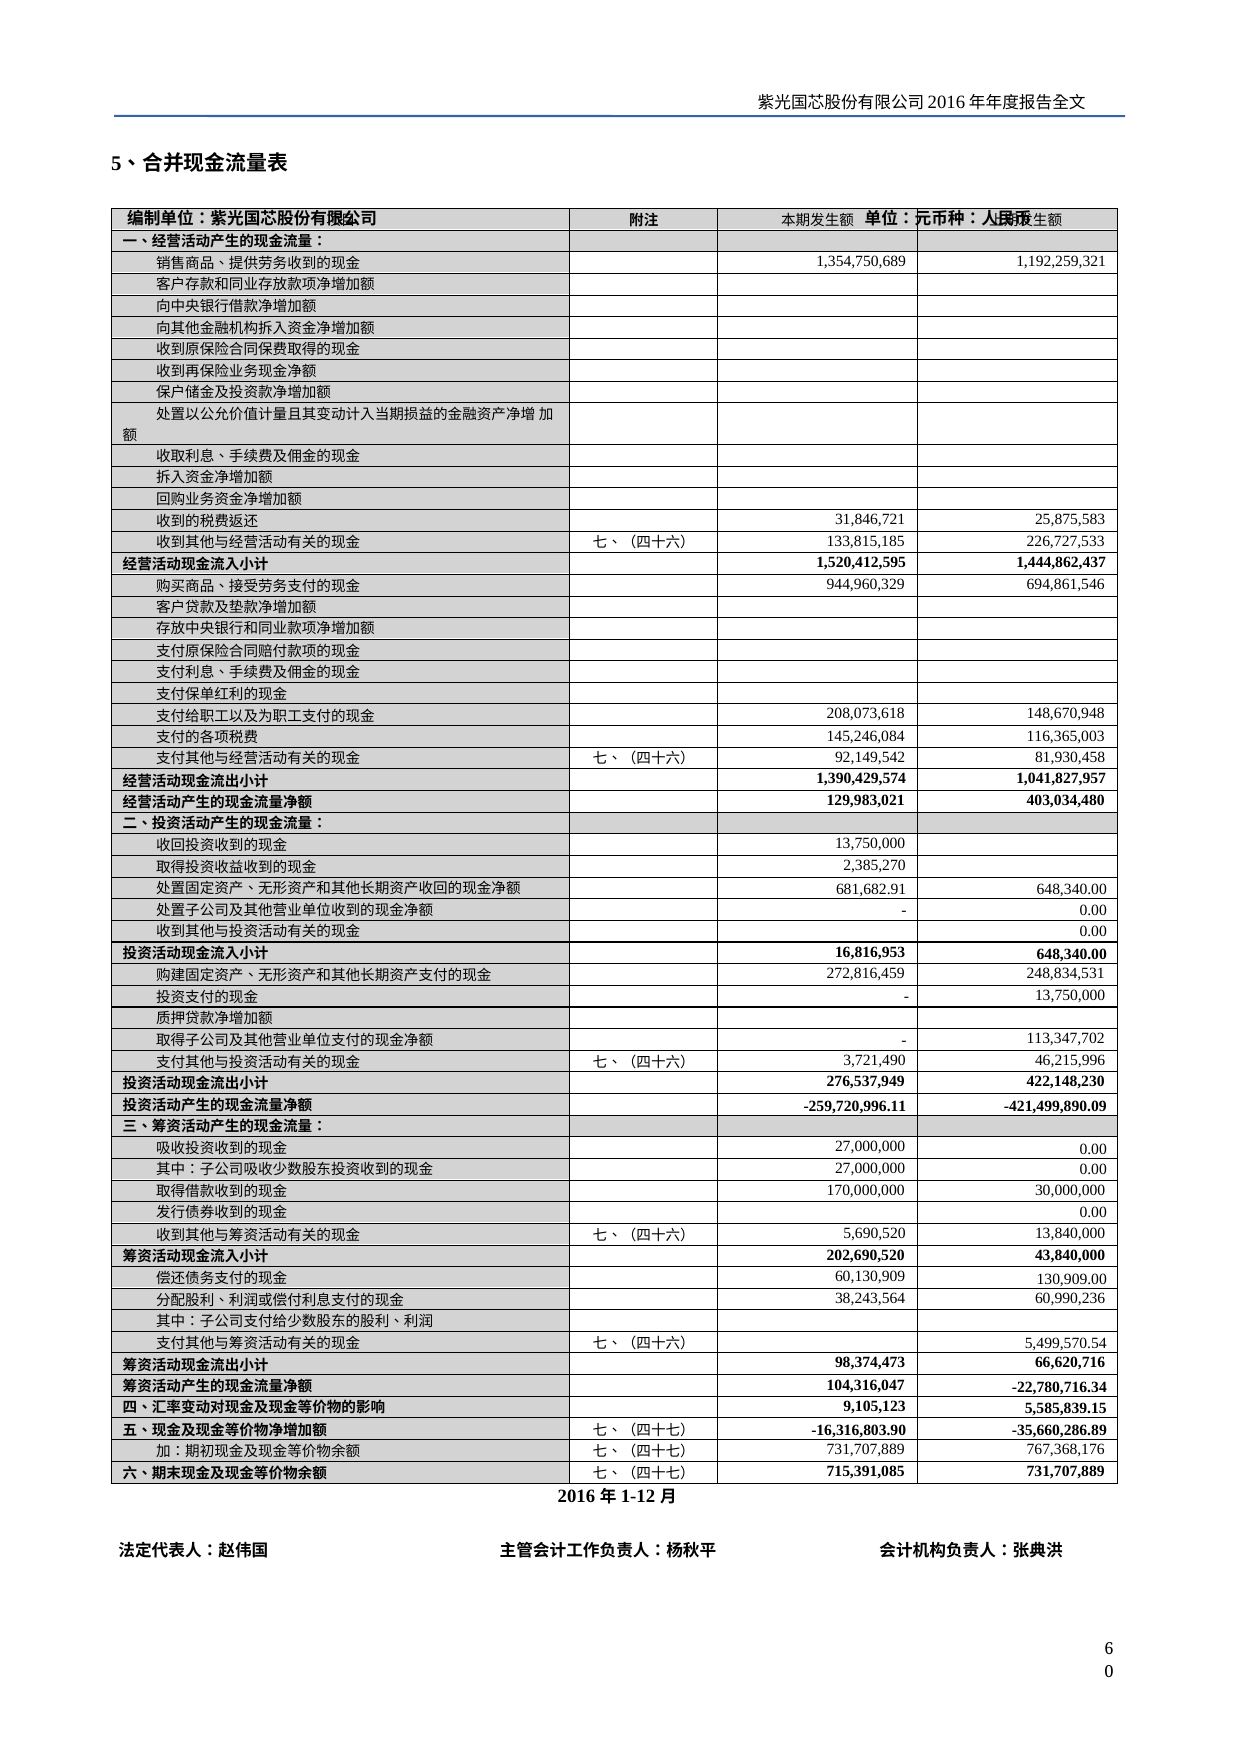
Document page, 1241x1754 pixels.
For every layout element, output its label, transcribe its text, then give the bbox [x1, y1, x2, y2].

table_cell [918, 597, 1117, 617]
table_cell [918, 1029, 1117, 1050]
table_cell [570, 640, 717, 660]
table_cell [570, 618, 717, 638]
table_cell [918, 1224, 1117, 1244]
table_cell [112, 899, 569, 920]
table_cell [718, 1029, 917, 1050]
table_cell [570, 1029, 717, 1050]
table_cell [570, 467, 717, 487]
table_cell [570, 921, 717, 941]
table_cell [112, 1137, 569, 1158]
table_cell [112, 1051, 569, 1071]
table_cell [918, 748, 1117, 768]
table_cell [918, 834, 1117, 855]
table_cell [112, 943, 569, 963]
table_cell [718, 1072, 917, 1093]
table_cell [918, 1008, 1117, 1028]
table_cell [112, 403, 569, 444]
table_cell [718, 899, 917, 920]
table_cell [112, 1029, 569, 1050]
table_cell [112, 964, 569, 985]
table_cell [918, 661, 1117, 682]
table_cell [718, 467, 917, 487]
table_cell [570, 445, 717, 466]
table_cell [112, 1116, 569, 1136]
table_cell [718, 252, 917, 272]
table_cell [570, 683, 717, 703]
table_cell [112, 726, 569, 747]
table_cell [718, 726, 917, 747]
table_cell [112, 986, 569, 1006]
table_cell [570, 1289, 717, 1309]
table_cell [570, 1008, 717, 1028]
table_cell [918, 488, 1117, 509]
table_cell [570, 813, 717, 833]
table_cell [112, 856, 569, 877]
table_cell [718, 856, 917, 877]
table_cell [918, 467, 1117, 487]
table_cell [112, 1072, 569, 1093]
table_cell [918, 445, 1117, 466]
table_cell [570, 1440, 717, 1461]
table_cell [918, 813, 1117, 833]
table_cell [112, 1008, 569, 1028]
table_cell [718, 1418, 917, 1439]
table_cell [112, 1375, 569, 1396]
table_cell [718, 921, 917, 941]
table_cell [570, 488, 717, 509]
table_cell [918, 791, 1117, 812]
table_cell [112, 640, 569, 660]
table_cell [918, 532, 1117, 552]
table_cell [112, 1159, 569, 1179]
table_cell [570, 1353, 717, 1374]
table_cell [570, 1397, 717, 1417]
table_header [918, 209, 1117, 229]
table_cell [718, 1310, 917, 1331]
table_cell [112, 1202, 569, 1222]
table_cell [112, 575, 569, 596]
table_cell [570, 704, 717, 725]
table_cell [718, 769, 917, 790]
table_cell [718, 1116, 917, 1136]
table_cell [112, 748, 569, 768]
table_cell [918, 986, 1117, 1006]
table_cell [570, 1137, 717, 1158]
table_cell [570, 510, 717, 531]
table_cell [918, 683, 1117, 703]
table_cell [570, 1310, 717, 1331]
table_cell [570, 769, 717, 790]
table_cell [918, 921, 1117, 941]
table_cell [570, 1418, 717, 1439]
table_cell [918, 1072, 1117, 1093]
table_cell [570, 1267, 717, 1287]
text 2016 年 1-12 月 [552, 1484, 681, 1507]
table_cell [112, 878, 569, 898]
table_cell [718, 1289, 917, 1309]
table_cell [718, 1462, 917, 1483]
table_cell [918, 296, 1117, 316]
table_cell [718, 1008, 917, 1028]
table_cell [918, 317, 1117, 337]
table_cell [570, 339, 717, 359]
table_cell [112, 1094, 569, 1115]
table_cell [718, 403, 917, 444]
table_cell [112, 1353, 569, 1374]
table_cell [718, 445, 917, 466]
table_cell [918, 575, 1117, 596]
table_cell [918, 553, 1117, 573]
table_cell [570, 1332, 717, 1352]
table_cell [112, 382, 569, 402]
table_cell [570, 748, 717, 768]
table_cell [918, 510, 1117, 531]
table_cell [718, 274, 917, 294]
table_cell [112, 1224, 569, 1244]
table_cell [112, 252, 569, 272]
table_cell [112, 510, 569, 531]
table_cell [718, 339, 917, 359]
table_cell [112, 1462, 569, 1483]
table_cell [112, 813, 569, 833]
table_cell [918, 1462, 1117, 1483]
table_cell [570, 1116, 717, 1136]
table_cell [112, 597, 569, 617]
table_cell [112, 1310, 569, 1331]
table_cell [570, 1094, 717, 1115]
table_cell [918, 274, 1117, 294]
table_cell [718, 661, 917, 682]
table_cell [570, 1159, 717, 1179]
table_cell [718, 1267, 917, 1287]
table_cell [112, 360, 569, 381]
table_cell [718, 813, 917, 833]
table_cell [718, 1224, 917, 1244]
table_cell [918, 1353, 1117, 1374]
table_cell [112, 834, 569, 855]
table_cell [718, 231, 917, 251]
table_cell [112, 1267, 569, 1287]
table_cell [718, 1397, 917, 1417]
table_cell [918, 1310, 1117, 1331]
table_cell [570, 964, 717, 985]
text 5、合并现金流量表 [111, 148, 1120, 177]
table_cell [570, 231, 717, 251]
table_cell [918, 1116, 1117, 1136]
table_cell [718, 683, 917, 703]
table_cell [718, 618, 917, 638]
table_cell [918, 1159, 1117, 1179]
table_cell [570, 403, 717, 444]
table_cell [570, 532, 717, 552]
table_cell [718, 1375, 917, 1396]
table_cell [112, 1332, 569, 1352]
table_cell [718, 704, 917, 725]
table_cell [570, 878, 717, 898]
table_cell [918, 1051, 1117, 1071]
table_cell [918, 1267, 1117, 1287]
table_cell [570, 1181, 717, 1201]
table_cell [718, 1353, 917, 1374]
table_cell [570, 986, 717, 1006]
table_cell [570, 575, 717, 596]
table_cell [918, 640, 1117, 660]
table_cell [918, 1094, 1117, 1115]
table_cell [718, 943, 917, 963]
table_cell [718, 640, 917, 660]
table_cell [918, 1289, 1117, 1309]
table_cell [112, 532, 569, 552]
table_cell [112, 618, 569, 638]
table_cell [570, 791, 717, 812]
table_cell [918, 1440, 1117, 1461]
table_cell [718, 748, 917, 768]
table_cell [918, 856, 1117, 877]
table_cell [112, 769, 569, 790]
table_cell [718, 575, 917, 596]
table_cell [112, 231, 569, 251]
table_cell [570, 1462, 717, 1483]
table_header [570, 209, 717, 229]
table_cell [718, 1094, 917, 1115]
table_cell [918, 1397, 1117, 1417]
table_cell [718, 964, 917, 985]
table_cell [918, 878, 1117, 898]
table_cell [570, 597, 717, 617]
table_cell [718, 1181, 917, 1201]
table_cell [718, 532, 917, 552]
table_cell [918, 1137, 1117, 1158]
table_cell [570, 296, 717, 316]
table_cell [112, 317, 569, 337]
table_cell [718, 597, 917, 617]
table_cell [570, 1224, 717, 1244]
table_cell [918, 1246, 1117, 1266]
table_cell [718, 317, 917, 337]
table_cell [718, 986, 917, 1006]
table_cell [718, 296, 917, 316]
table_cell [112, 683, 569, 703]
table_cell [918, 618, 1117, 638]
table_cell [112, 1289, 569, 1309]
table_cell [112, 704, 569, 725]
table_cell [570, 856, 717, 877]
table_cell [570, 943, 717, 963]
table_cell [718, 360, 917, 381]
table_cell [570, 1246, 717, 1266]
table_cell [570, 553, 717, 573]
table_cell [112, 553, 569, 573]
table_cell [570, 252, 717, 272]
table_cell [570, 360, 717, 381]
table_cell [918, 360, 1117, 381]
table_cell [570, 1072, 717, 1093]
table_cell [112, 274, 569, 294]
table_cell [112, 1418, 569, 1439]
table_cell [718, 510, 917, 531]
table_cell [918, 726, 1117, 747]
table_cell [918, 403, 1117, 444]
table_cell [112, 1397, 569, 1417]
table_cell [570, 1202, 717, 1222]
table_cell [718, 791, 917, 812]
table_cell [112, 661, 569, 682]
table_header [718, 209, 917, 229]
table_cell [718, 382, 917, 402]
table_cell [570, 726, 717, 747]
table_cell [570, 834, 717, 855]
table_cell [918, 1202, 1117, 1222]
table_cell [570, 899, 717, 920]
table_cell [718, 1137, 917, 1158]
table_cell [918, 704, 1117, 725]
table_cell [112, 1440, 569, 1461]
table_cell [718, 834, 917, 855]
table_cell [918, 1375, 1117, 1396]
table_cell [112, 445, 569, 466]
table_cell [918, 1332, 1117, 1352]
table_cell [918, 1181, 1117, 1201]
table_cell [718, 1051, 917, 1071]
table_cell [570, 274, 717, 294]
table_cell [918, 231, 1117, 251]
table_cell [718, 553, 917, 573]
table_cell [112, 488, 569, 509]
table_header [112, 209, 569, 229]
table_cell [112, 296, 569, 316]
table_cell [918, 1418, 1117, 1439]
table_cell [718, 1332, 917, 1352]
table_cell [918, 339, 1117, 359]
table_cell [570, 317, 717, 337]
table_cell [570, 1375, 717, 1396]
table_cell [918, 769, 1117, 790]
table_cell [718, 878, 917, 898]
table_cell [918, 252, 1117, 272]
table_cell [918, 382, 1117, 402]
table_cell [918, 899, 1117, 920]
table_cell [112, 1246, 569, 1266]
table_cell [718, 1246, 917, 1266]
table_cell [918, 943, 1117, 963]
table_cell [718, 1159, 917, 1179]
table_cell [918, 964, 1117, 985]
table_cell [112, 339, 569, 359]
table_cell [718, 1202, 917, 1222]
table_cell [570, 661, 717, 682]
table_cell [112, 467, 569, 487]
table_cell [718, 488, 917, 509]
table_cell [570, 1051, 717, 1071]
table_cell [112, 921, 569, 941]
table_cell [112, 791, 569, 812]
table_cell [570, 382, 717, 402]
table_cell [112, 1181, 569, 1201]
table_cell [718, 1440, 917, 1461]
